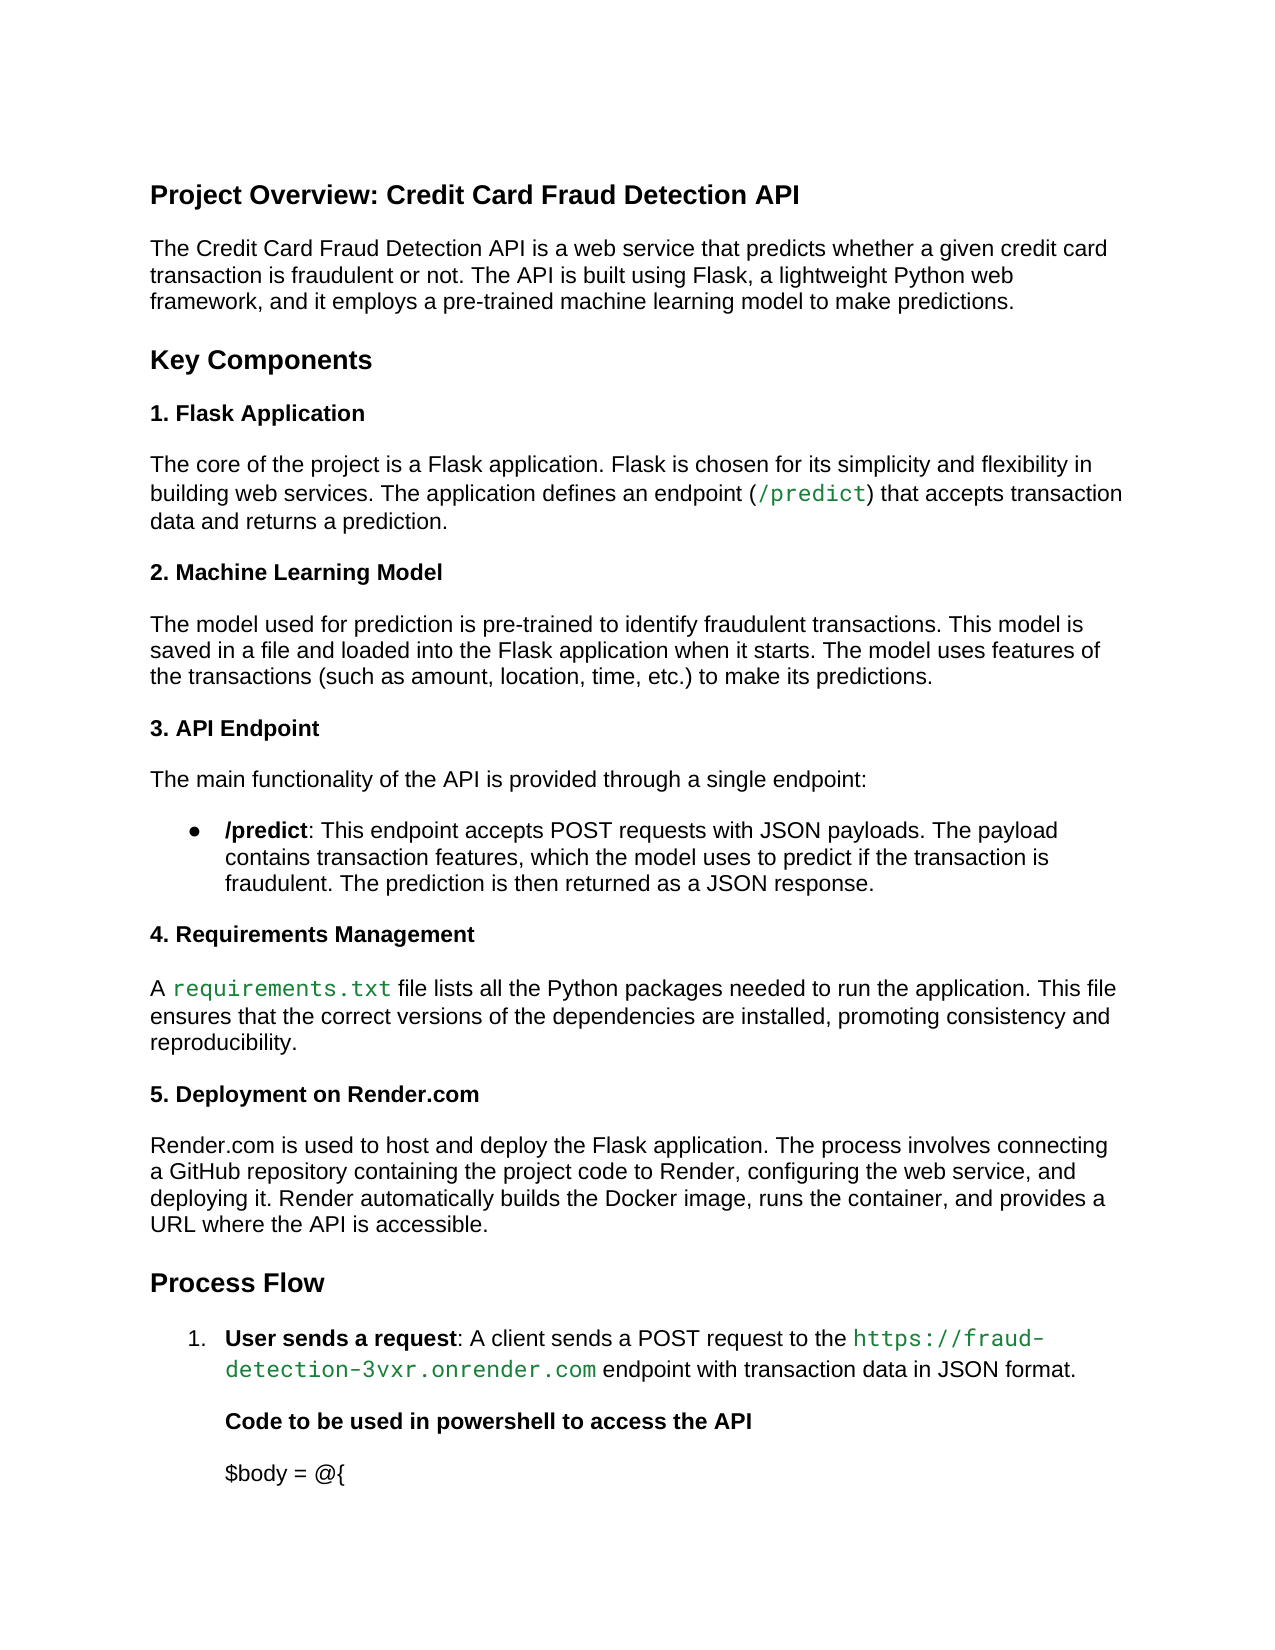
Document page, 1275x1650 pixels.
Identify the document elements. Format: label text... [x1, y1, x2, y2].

subtitle Process Flow [150, 1267, 1125, 1298]
subtitle 2. Machine Learning Model [150, 559, 1125, 586]
subtitle 4. Requirements Management [150, 921, 1125, 948]
list /predict: This endpoint accepts POST requests with JSON payloads. The payload contains transaction features, which the model uses to predict if the transaction is fraudulent. The prediction is then returned as a JSON response. [187, 817, 1125, 896]
text $body = @{ [225, 1459, 1125, 1486]
text The model used for prediction is pre-trained to identify fraudulent transactions. This model is saved in a file and loaded into the Flask application when it starts. The model uses features of the transactions (such as amount, location, time, etc.) to make its predictions. [150, 611, 1125, 689]
subtitle 1. Flask Application [150, 400, 1125, 426]
subtitle 5. Deployment on Render.com [150, 1081, 1125, 1107]
subtitle 3. API Endpoint [150, 714, 1125, 741]
text The core of the project is a Flask application. Flask is chosen for its simplicity and flexibility in building web services. The application defines an endpoint (/predict) that accepts transaction data and returns a prediction. [150, 451, 1125, 534]
text Code to be used in powershell to access the API [225, 1408, 1125, 1434]
text Render.com is used to host and deploy the Flask application. The process involves connecting a GitHub repository containing the project code to Render, configuring the web service, and deploying it. Render automatically builds the Docker image, runs the container, and provides a URL where the API is accessible. [150, 1132, 1125, 1237]
subtitle Project Overview: Credit Card Fraud Detection API [150, 179, 1125, 210]
text A requirements.txt file lists all the Python packages needed to run the application. This file ensures that the correct versions of the dependencies are installed, promoting consistency and reproducibility. [150, 973, 1125, 1056]
subtitle Key Components [150, 344, 1125, 375]
text The Credit Card Fraud Detection API is a web service that predicts whether a given credit card transaction is fraudulent or not. The API is built using Flask, a lightweight Python web framework, and it employs a pre-trained machine learning model to make predictions. [150, 235, 1125, 314]
text The main functionality of the API is provided through a single endpoint: [150, 766, 1125, 792]
list User sends a request: A client sends a POST request to the https://fraud-detection-3vxr.onrender.com endpoint with transaction data in JSON format. [187, 1323, 1125, 1383]
